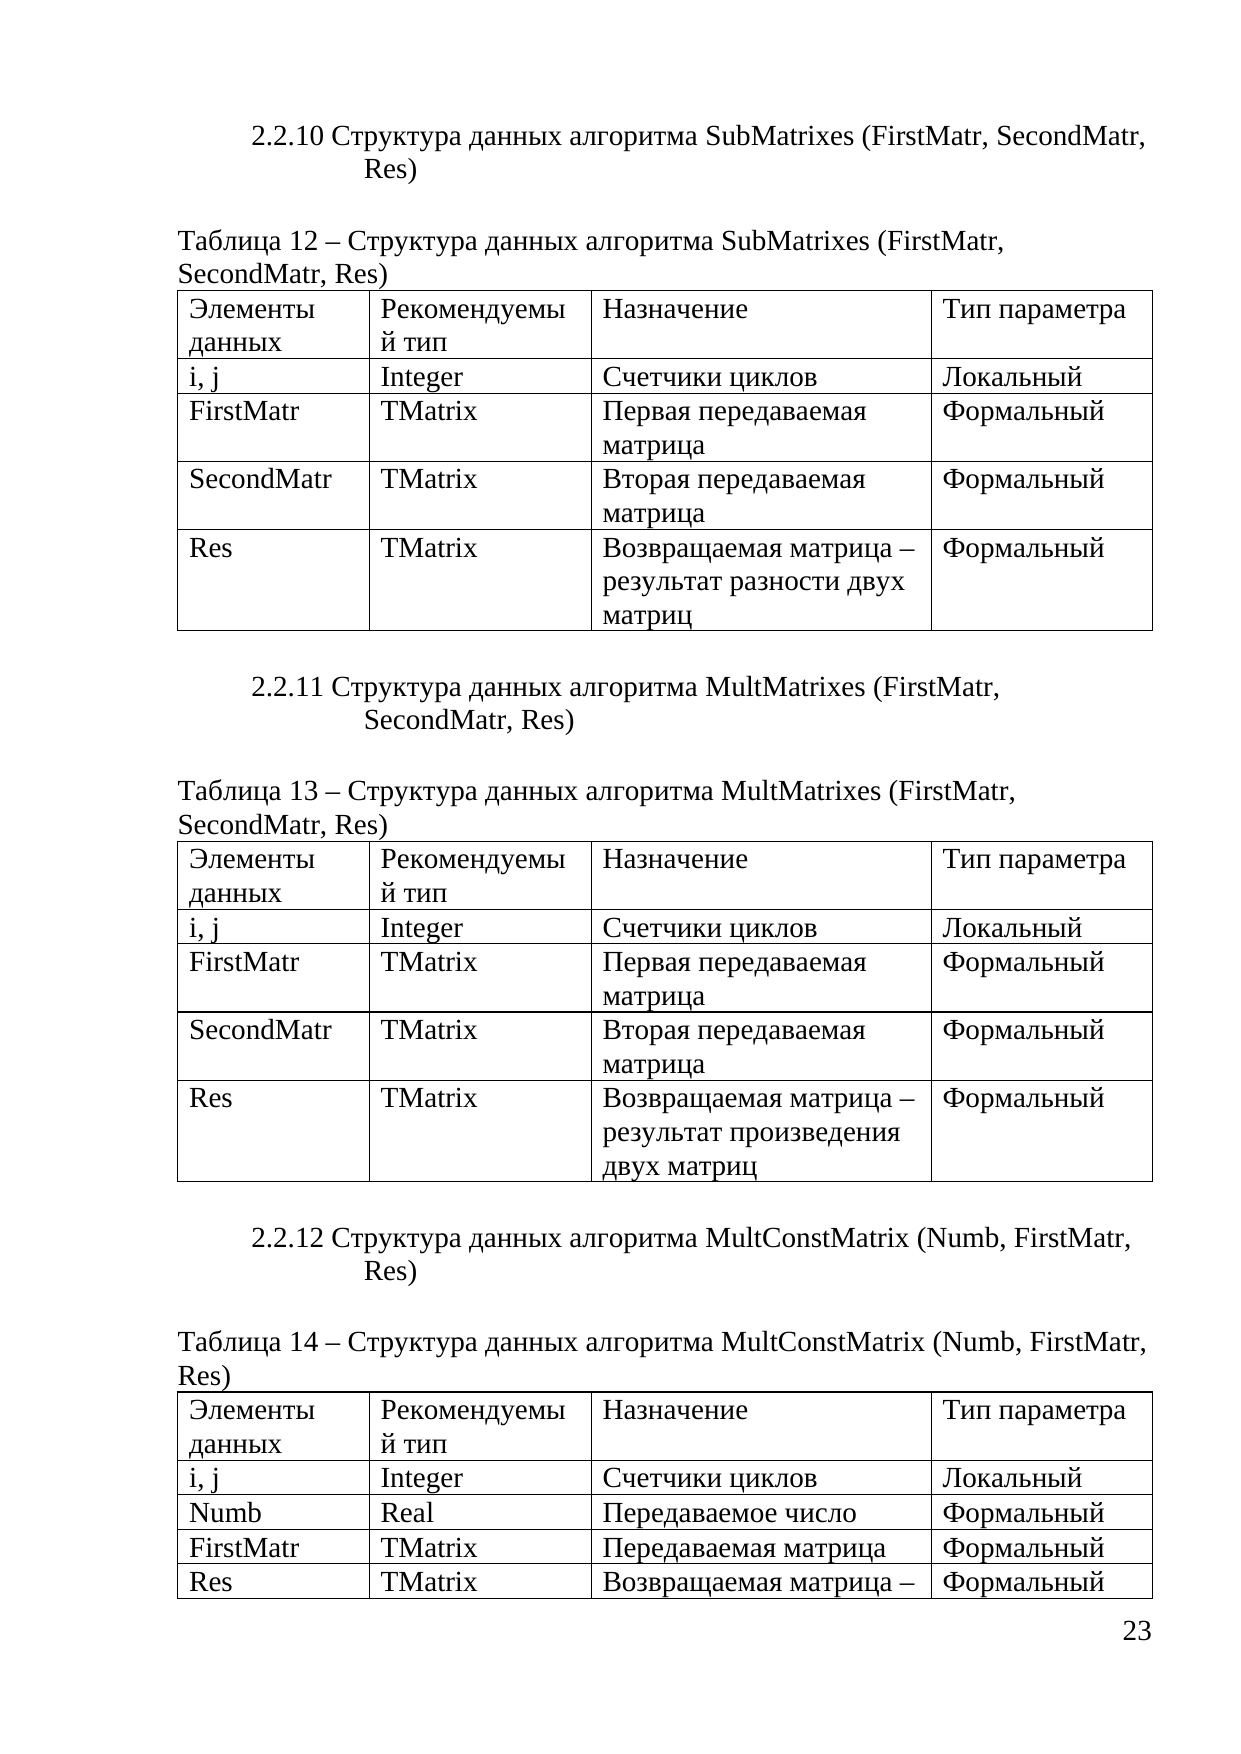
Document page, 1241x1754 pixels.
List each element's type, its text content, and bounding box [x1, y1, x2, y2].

table_cell Res [178, 1564, 369, 1598]
table_cell Вторая передаваемая матрица [592, 462, 931, 529]
table_cell Формальный [932, 462, 1152, 529]
table_cell Формальный [932, 530, 1152, 630]
table_cell Счетчики циклов [592, 1461, 931, 1494]
table_cell TMatrix [370, 1564, 591, 1598]
table_cell SecondMatr [178, 1013, 369, 1079]
table_cell Возвращаемая матрица – результат произведения двух матриц [592, 1081, 931, 1181]
table_cell Res [178, 1081, 369, 1181]
table_cell TMatrix [370, 1081, 591, 1181]
table_cell Формальный [932, 394, 1152, 461]
table_cell Integer [370, 359, 591, 392]
table_header Элементы данных [178, 842, 369, 909]
table_cell TMatrix [370, 530, 591, 630]
table_cell Передаваемое число [592, 1495, 931, 1529]
table_cell TMatrix [370, 394, 591, 461]
table_cell Формальный [932, 1495, 1152, 1529]
subtitle Структура данных алгоритма MultMatrixes (FirstMatr, SecondMatr, Res) [251, 669, 1152, 736]
table_cell TMatrix [370, 1530, 591, 1563]
table_cell FirstMatr [178, 1530, 369, 1563]
table_cell Локальный [932, 910, 1152, 943]
table_header Элементы данных [178, 1393, 369, 1459]
table_header Назначение [592, 842, 931, 909]
table_header Рекомендуемый тип [370, 1393, 591, 1459]
table_header Назначение [592, 1393, 931, 1459]
table_cell Счетчики циклов [592, 359, 931, 392]
table_cell Формальный [932, 1564, 1152, 1598]
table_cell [592, 1564, 931, 1598]
table_cell TMatrix [370, 944, 591, 1011]
table_header Тип параметра [932, 291, 1152, 358]
subtitle Структура данных алгоритма MultConstMatrix (Numb, FirstMatr, Res) [251, 1220, 1152, 1287]
table_header Тип параметра [932, 842, 1152, 909]
table_header Назначение [592, 291, 931, 358]
table_cell i, j [178, 1461, 369, 1494]
table_cell Integer [370, 1461, 591, 1494]
table_cell SecondMatr [178, 462, 369, 529]
table_header Элементы данных [178, 291, 369, 358]
table_cell Передаваемая матрица [592, 1530, 931, 1563]
table_cell FirstMatr [178, 394, 369, 461]
table_cell i, j [178, 359, 369, 392]
table_cell FirstMatr [178, 944, 369, 1011]
table_cell Локальный [932, 1461, 1152, 1494]
table_cell Вторая передаваемая матрица [592, 1013, 931, 1079]
table_header Рекомендуемый тип [370, 291, 591, 358]
table_cell TMatrix [370, 462, 591, 529]
table_cell i, j [178, 910, 369, 943]
table_cell Счетчики циклов [592, 910, 931, 943]
table_cell Локальный [932, 359, 1152, 392]
table_cell Первая передаваемая матрица [592, 394, 931, 461]
table_cell Формальный [932, 1081, 1152, 1181]
table_cell Res [178, 530, 369, 630]
table_cell Integer [370, 910, 591, 943]
table_cell Real [370, 1495, 591, 1529]
table_cell Возвращаемая матрица – результат разности двух матриц [592, 530, 931, 630]
table_cell Формальный [932, 944, 1152, 1011]
table_cell TMatrix [370, 1013, 591, 1079]
table_header Рекомендуемый тип [370, 842, 591, 909]
table_cell Формальный [932, 1530, 1152, 1563]
table_header Тип параметра [932, 1393, 1152, 1459]
table_cell Numb [178, 1495, 369, 1529]
subtitle Структура данных алгоритма SubMatrixes (FirstMatr, SecondMatr, Res) [251, 118, 1152, 185]
table_cell Формальный [932, 1013, 1152, 1079]
table_cell Первая передаваемая матрица [592, 944, 931, 1011]
